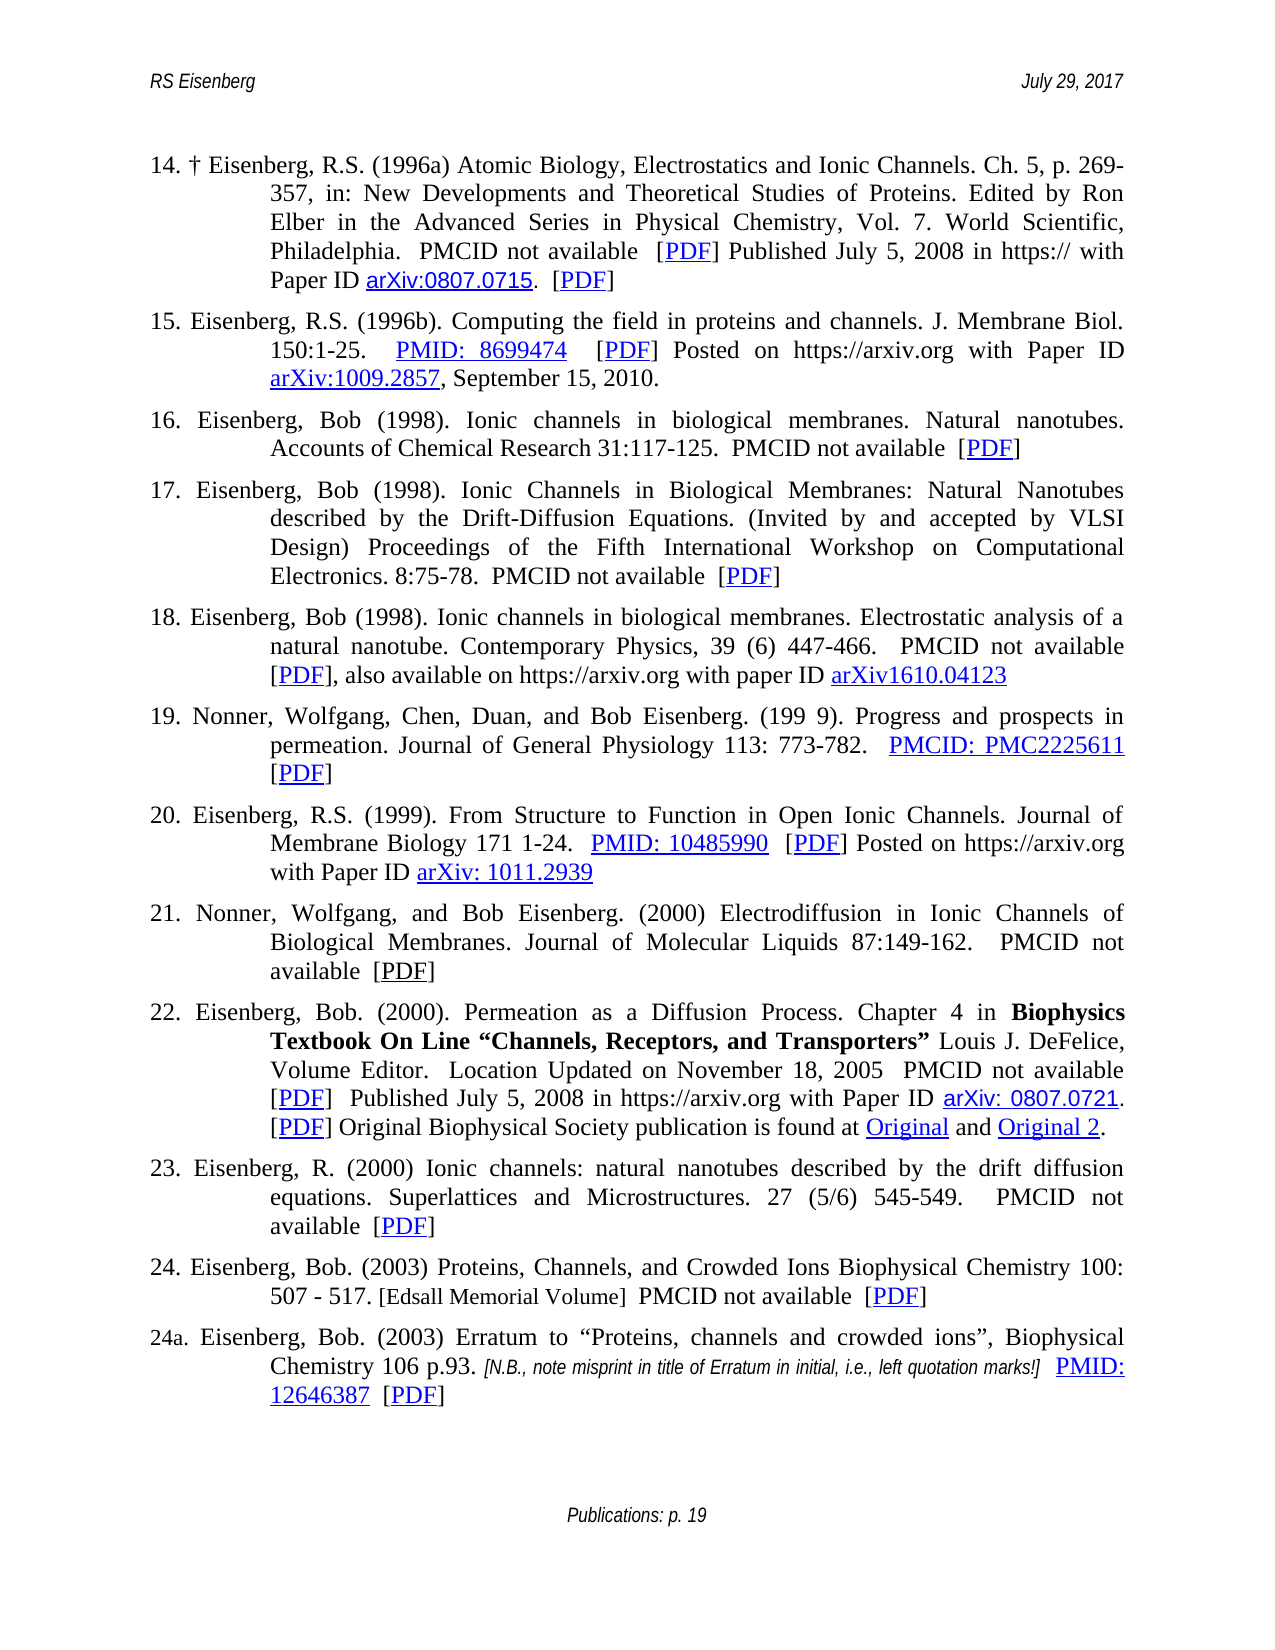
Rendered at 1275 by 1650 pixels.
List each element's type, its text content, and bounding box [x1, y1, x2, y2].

text 14. † Eisenberg, R.S. (1996a) Atomic Biology, Electrostatics and Ionic Channels. Ch. 5, p. 269-357, in: New Developments and Theoretical Studies of Proteins. Edited by Ron Elber in the Advanced Series in Physical Chemistry, Vol. 7. World Scientific, Philadelphia. PMCID not available [PDF] Published July 5, 2008 in https:// with Paper ID arXiv:0807.0715. [PDF] [150, 150, 1125, 293]
text 17. Eisenberg, Bob (1998). Ionic Channels in Biological Membranes: Natural Nanotubes described by the Drift-Diffusion Equations. (Invited by and accepted by VLSI Design) Proceedings of the Fifth International Workshop on Computational Electronics. 8:75-78. PMCID not available [PDF] [150, 475, 1125, 590]
text 23. Eisenberg, R. (2000) Ionic channels: natural nanotubes described by the drift diffusion equations. Superlattices and Microstructures. 27 (5/6) 545-549. PMCID not available [PDF] [150, 1153, 1125, 1240]
text 24a. Eisenberg, Bob. (2003) Erratum to “Proteins, channels and crowded ions”, Biophysical Chemistry 106 p.93. [N.B., note misprint in title of Erratum in initial, i.e., left quotation marks!] PMID: 12646387 [PDF] [150, 1322, 1125, 1408]
text 18. Eisenberg, Bob (1998). Ionic channels in biological membranes. Electrostatic analysis of a natural nanotube. Contemporary Physics, 39 (6) 447-466. PMCID not available [PDF], also available on https://arxiv.org with paper ID arXiv1610.04123 [150, 602, 1125, 688]
text 16. Eisenberg, Bob (1998). Ionic channels in biological membranes. Natural nanotubes. Accounts of Chemical Research 31:117-125. PMCID not available [PDF] [150, 405, 1125, 462]
text 21. Nonner, Wolfgang, and Bob Eisenberg. (2000) Electrodiffusion in Ionic Channels of Biological Membranes. Journal of Molecular Liquids 87:149-162. PMCID not available [PDF] [150, 898, 1125, 985]
text 24. Eisenberg, Bob. (2003) Proteins, Channels, and Crowded Ions Biophysical Chemistry 100: 507 - 517. [Edsall Memorial Volume] PMCID not available [PDF] [150, 1252, 1125, 1310]
text 19. Nonner, Wolfgang, Chen, Duan, and Bob Eisenberg. (199 9). Progress and prospects in permeation. Journal of General Physiology 113: 773-782. PMCID: PMC2225611 [PDF] [150, 701, 1125, 787]
text 15. Eisenberg, R.S. (1996b). Computing the field in proteins and channels. J. Membrane Biol. 150:1-25. PMID: 8699474 [PDF] Posted on https://arxiv.org with Paper ID arXiv:1009.2857, September 15, 2010. [150, 306, 1125, 392]
text 22. Eisenberg, Bob. (2000). Permeation as a Diffusion Process. Chapter 4 in Biophysics Textbook On Line “Channels, Receptors, and Transporters” Louis J. DeFelice, Volume Editor. Location Updated on November 18, 2005 PMCID not available [PDF] Published July 5, 2008 in https://arxiv.org with Paper ID arXiv: 0807.0721. [PDF] Original Biophysical Society publication is found at Original and Original 2. [150, 997, 1125, 1141]
text 20. Eisenberg, R.S. (1999). From Structure to Function in Open Ionic Channels. Journal of Membrane Biology 171 1-24. PMID: 10485990 [PDF] Posted on https://arxiv.org with Paper ID arXiv: 1011.2939 [150, 800, 1125, 886]
